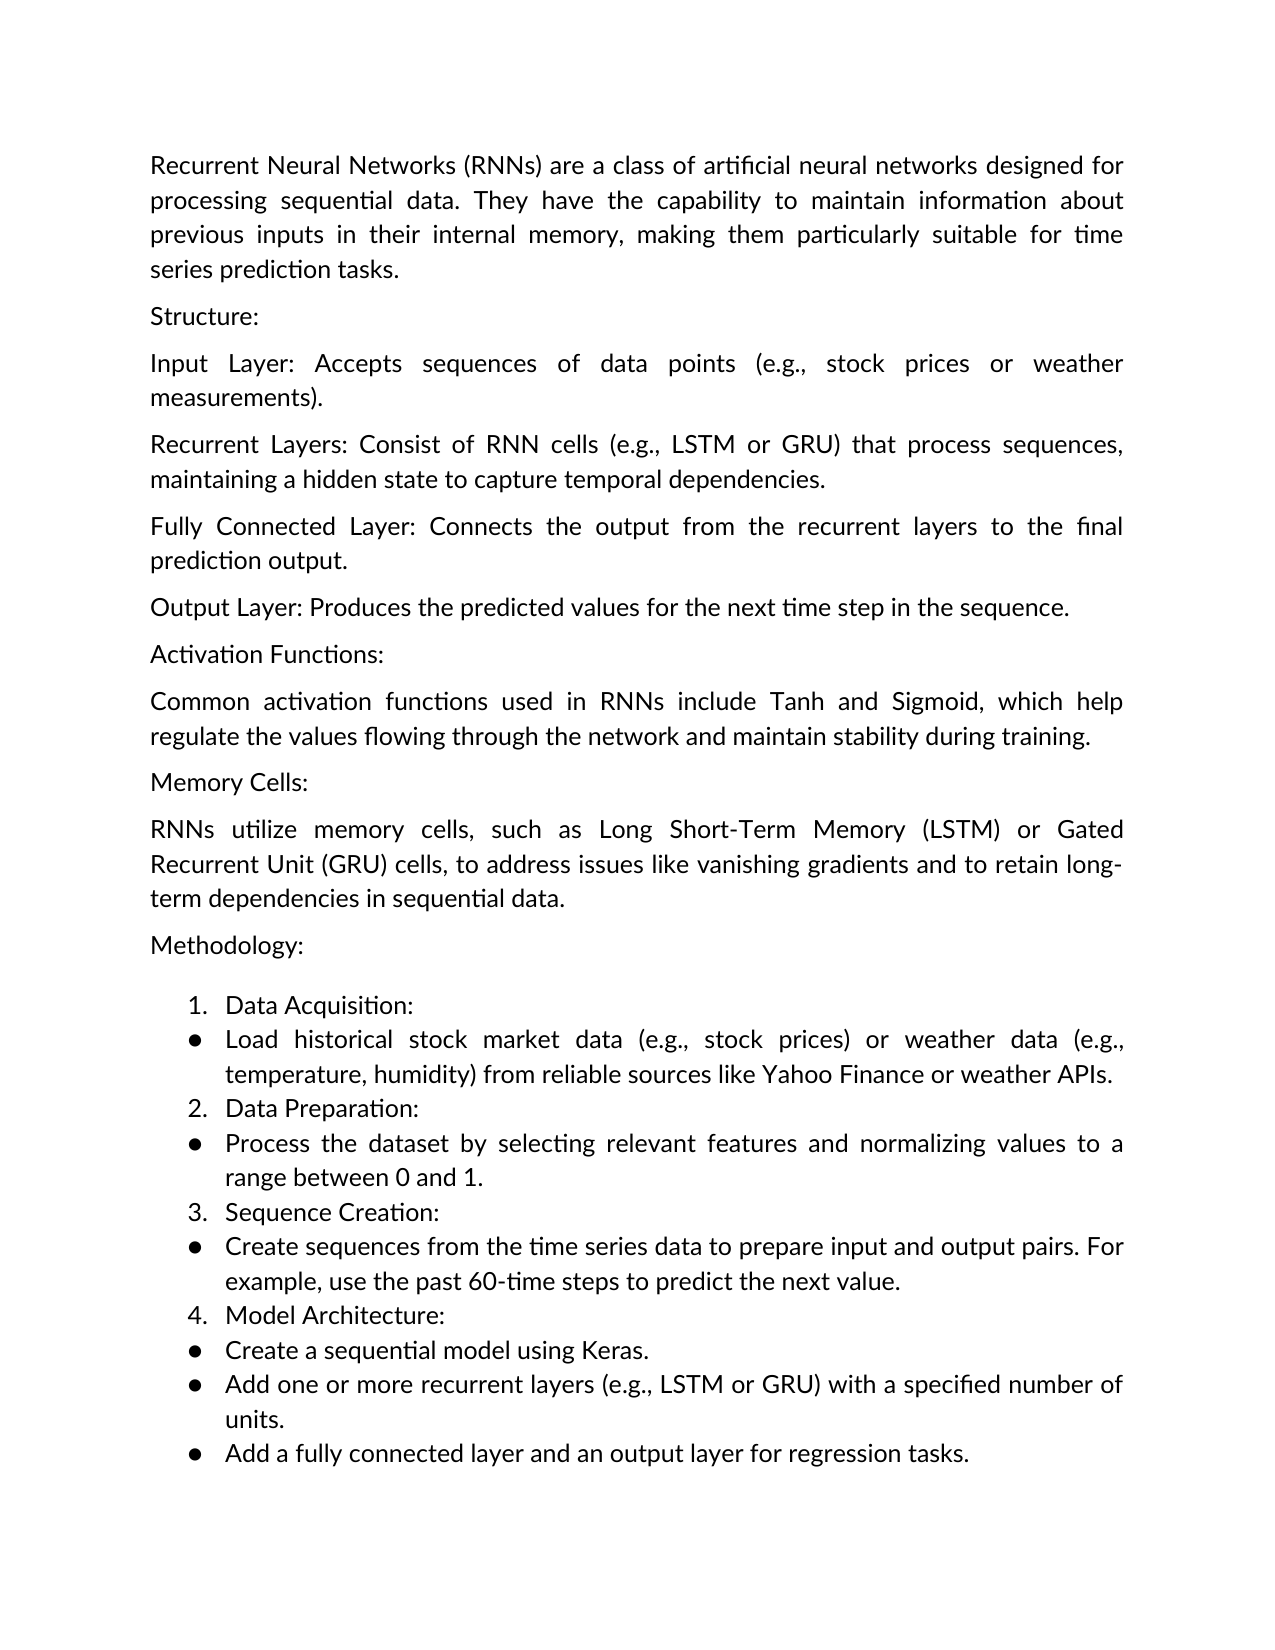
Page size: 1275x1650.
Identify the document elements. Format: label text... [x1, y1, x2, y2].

list Data Preparation: [187, 1093, 1125, 1123]
text Output Layer: Produces the predicted values for the next time step in the sequence. [150, 592, 1125, 622]
text Fully Connected Layer: Connects the output from the recurrent layers to the final prediction output. [150, 510, 1125, 575]
list Create a sequential model using Keras. [187, 1334, 1125, 1364]
text Input Layer: Accepts sequences of data points (e.g., stock prices or weather measurements). [150, 347, 1125, 412]
text Common activation functions used in RNNs include Tanh and Sigmoid, which help regulate the values flowing through the network and maintain stability during training. [150, 686, 1125, 750]
list Model Architecture: [187, 1300, 1125, 1330]
text Recurrent Neural Networks (RNNs) are a class of artificial neural networks designed for processing sequential data. They have the capability to maintain information about previous inputs in their internal memory, making them particularly suitable for time series prediction tasks. [150, 150, 1125, 283]
list Add a fully connected layer and an output layer for regression tasks. [187, 1438, 1125, 1468]
list Data Acquisition: [187, 989, 1125, 1019]
list Load historical stock market data (e.g., stock prices) or weather data (e.g., temperature, humidity) from reliable sources like Yahoo Finance or weather APIs. [187, 1024, 1125, 1088]
list Process the dataset by selecting relevant features and normalizing values to a range between 0 and 1. [187, 1127, 1125, 1192]
text Recurrent Layers: Consist of RNN cells (e.g., LSTM or GRU) that process sequences, maintaining a hidden state to capture temporal dependencies. [150, 429, 1125, 493]
text Activation Functions: [150, 639, 1125, 669]
list Sequence Creation: [187, 1196, 1125, 1226]
list Create sequences from the time series data to prepare input and output pairs. For example, use the past 60-time steps to predict the next value. [187, 1231, 1125, 1295]
text Memory Cells: [150, 767, 1125, 797]
list Add one or more recurrent layers (e.g., LSTM or GRU) with a specified number of units. [187, 1369, 1125, 1433]
text Methodology: [150, 930, 1125, 960]
text Structure: [150, 300, 1125, 330]
text RNNs utilize memory cells, such as Long Short-Term Memory (LSTM) or Gated Recurrent Unit (GRU) cells, to address issues like vanishing gradients and to retain long-term dependencies in sequential data. [150, 814, 1125, 913]
